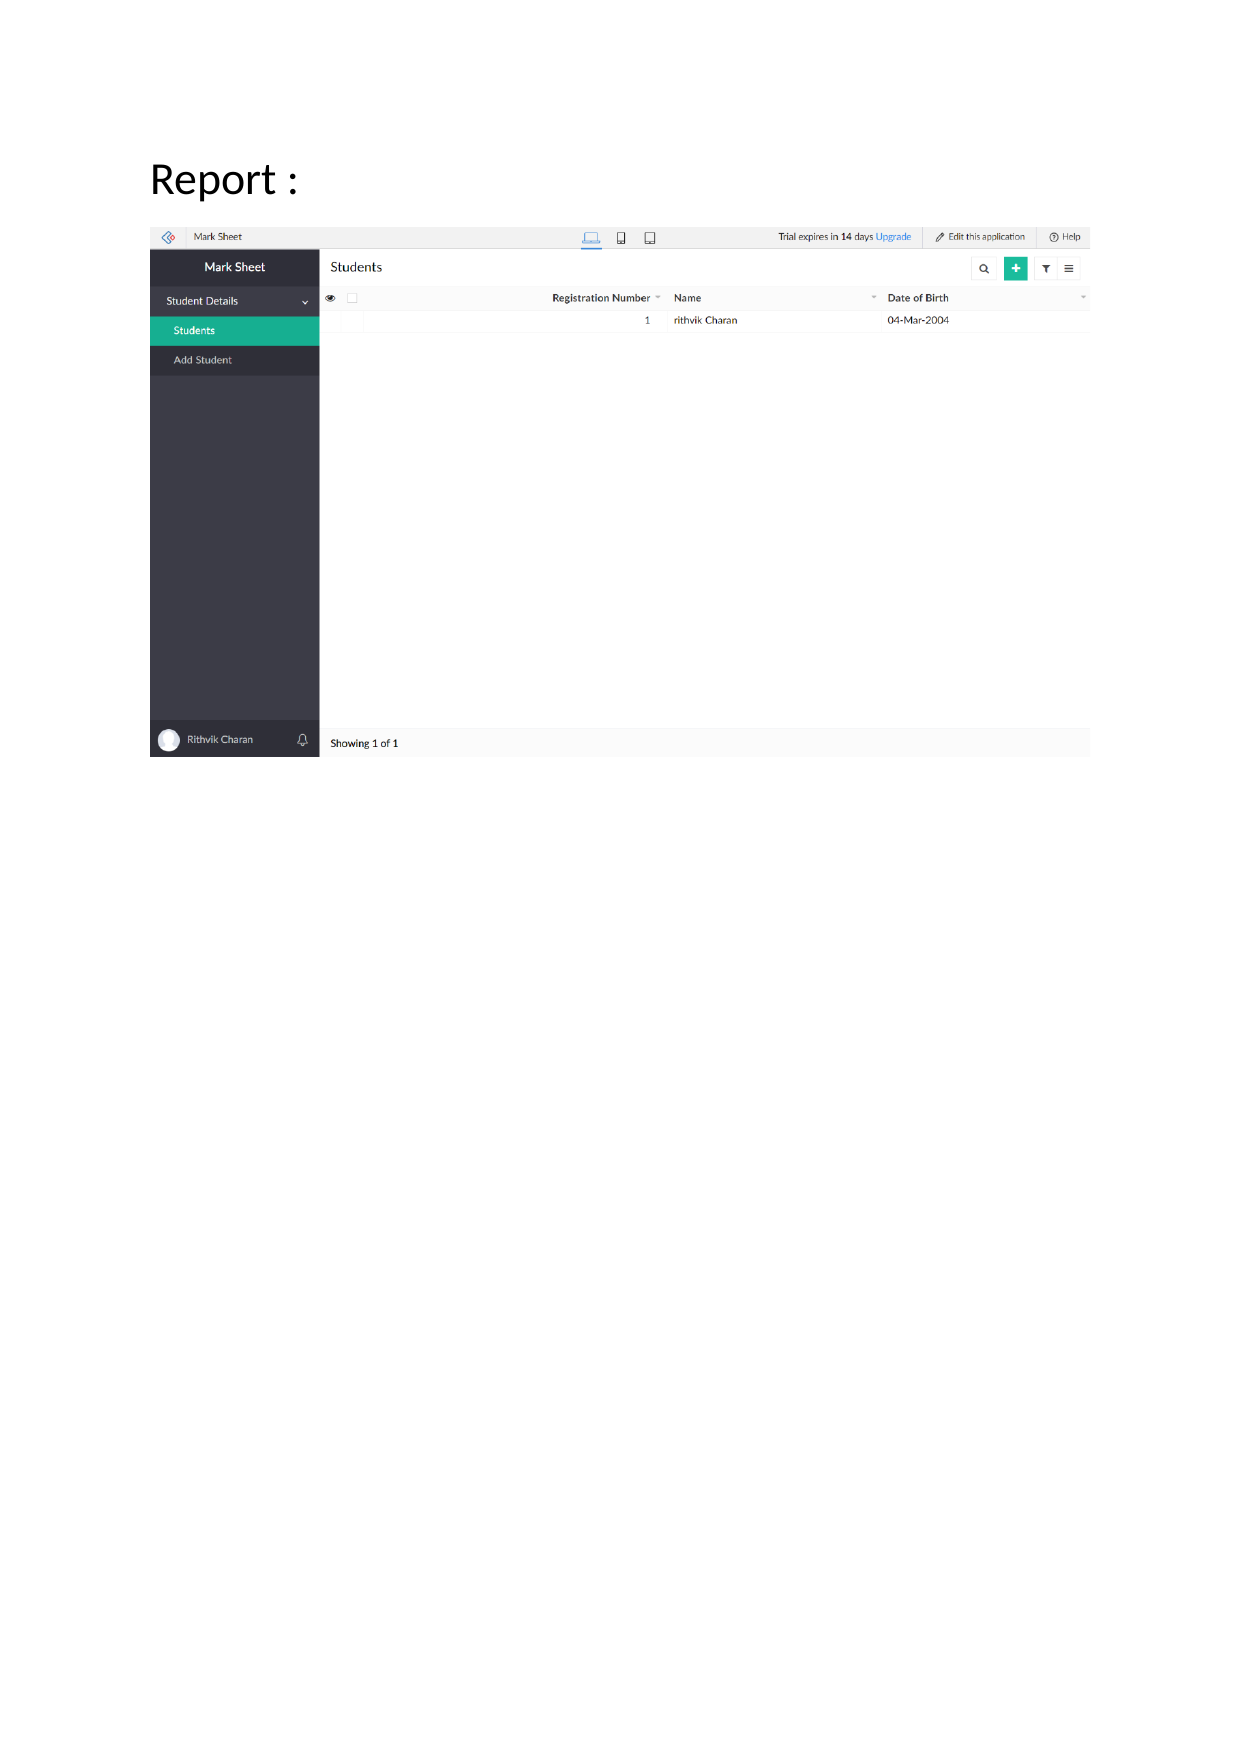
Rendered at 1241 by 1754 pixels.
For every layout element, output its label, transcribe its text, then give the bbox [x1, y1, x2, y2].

picture [150, 227, 1091, 757]
text Report : [150, 150, 1090, 206]
